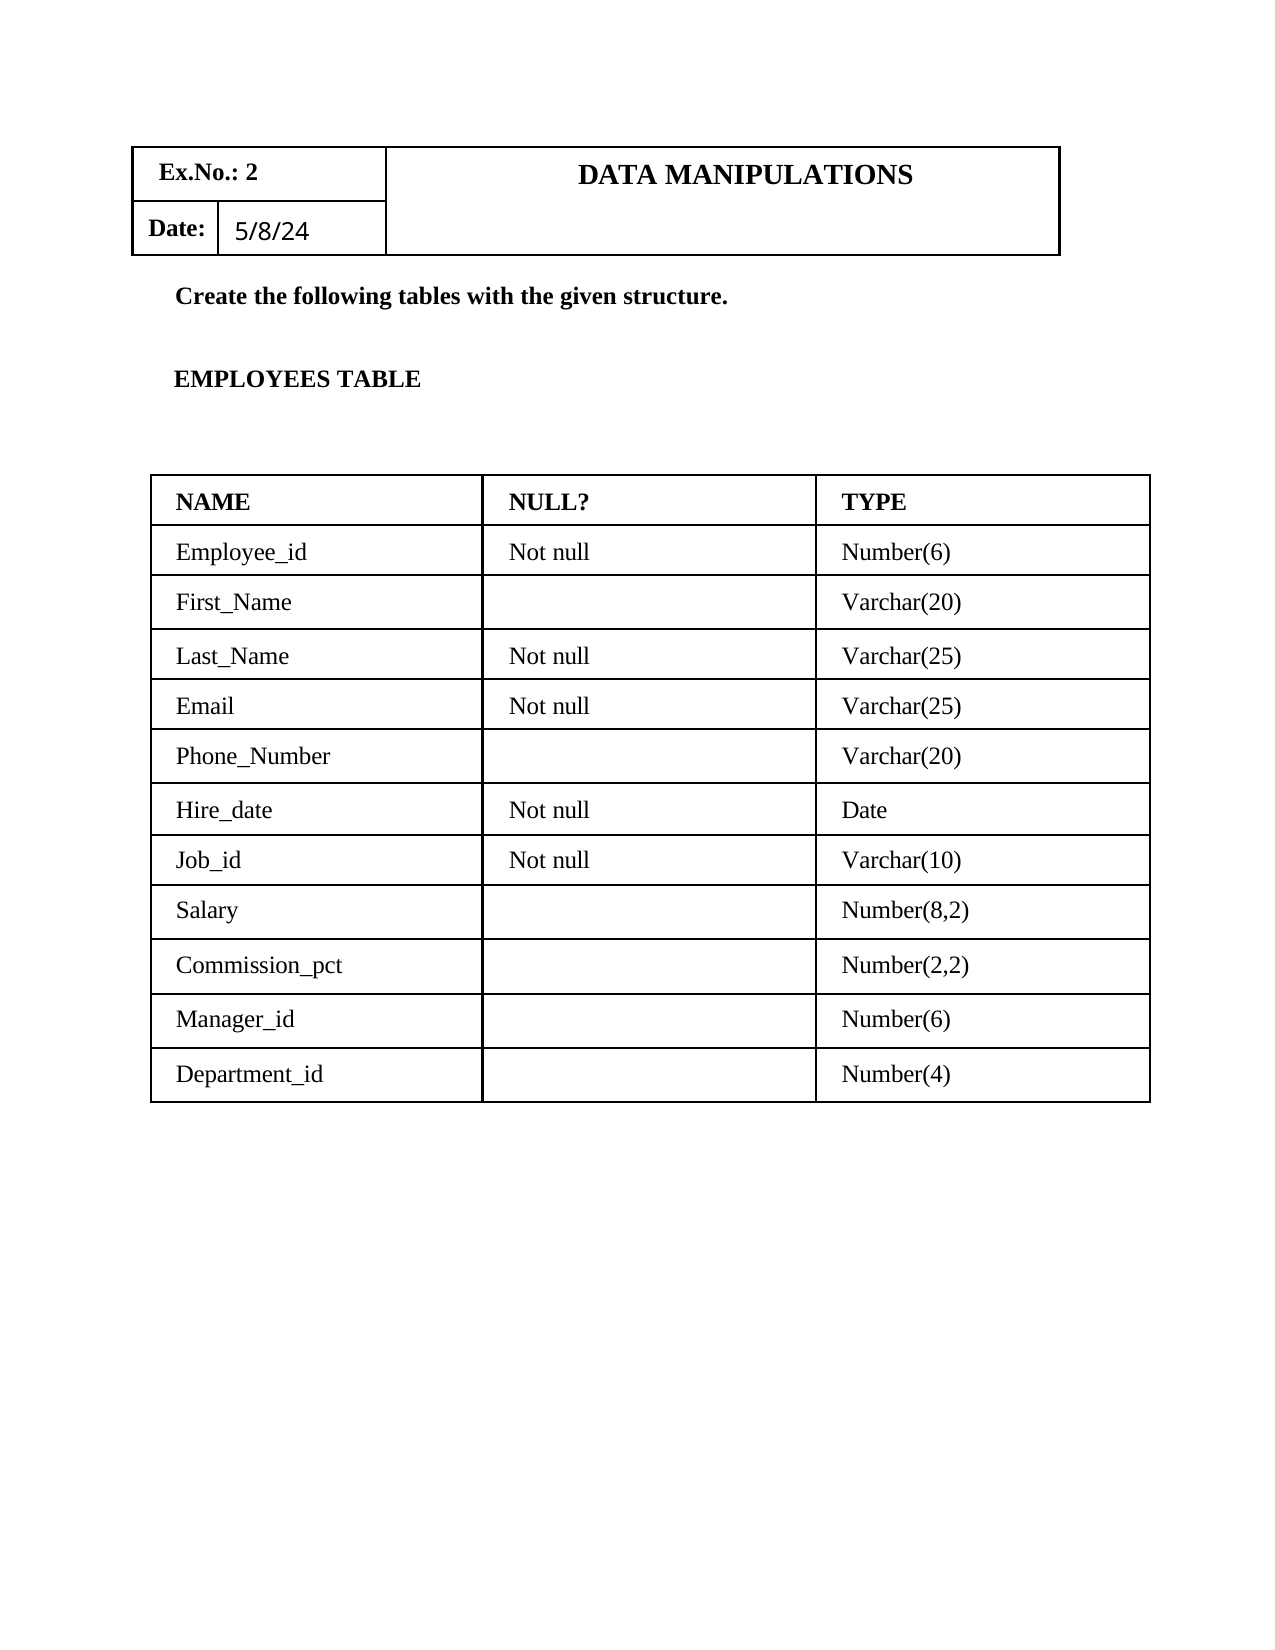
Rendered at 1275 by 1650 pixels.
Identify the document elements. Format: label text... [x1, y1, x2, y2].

table_cell Email [152, 680, 481, 728]
table_cell 5/8/24 [219, 202, 385, 254]
table_cell Varchar(25) [817, 630, 1149, 678]
table_cell [484, 1049, 815, 1101]
table_cell Last_Name [152, 630, 481, 678]
table_cell Not null [484, 680, 815, 728]
table_cell [484, 730, 815, 782]
table_cell Commission_pct [152, 940, 481, 992]
table_cell Job_id [152, 836, 481, 884]
table_cell Employee_id [152, 526, 481, 574]
table_header DATA MANIPULATIONS [387, 148, 1058, 254]
table_cell Date [817, 784, 1149, 834]
table_header Ex.No.: 2 [134, 148, 385, 200]
table_cell Not null [484, 526, 815, 574]
table_cell Number(4) [817, 1049, 1149, 1101]
table_cell Hire_date [152, 784, 481, 834]
table_cell Not null [484, 630, 815, 678]
table_cell [484, 995, 815, 1047]
table_cell Varchar(20) [817, 730, 1149, 782]
table_cell Number(8,2) [817, 886, 1149, 938]
table_header NAME [152, 476, 481, 524]
table_cell [484, 886, 815, 938]
table_cell Department_id [152, 1049, 481, 1101]
table_cell Date: [134, 202, 217, 254]
table_cell Manager_id [152, 995, 481, 1047]
table_cell Number(6) [817, 995, 1149, 1047]
table_cell Number(6) [817, 526, 1149, 574]
table_cell Not null [484, 784, 815, 834]
table_header TYPE [817, 476, 1149, 524]
table_cell Varchar(25) [817, 680, 1149, 728]
table_cell Varchar(10) [817, 836, 1149, 884]
table_header NULL? [484, 476, 815, 524]
table_cell Salary [152, 886, 481, 938]
table_cell [484, 576, 815, 628]
table_cell Number(2,2) [817, 940, 1149, 992]
table_cell Not null [484, 836, 815, 884]
table_cell Phone_Number [152, 730, 481, 782]
table_cell [484, 940, 815, 992]
table_cell Varchar(20) [817, 576, 1149, 628]
text Create the following tables with the given structure. EMPLOYEES TABLE [173, 281, 873, 392]
table_cell First_Name [152, 576, 481, 628]
